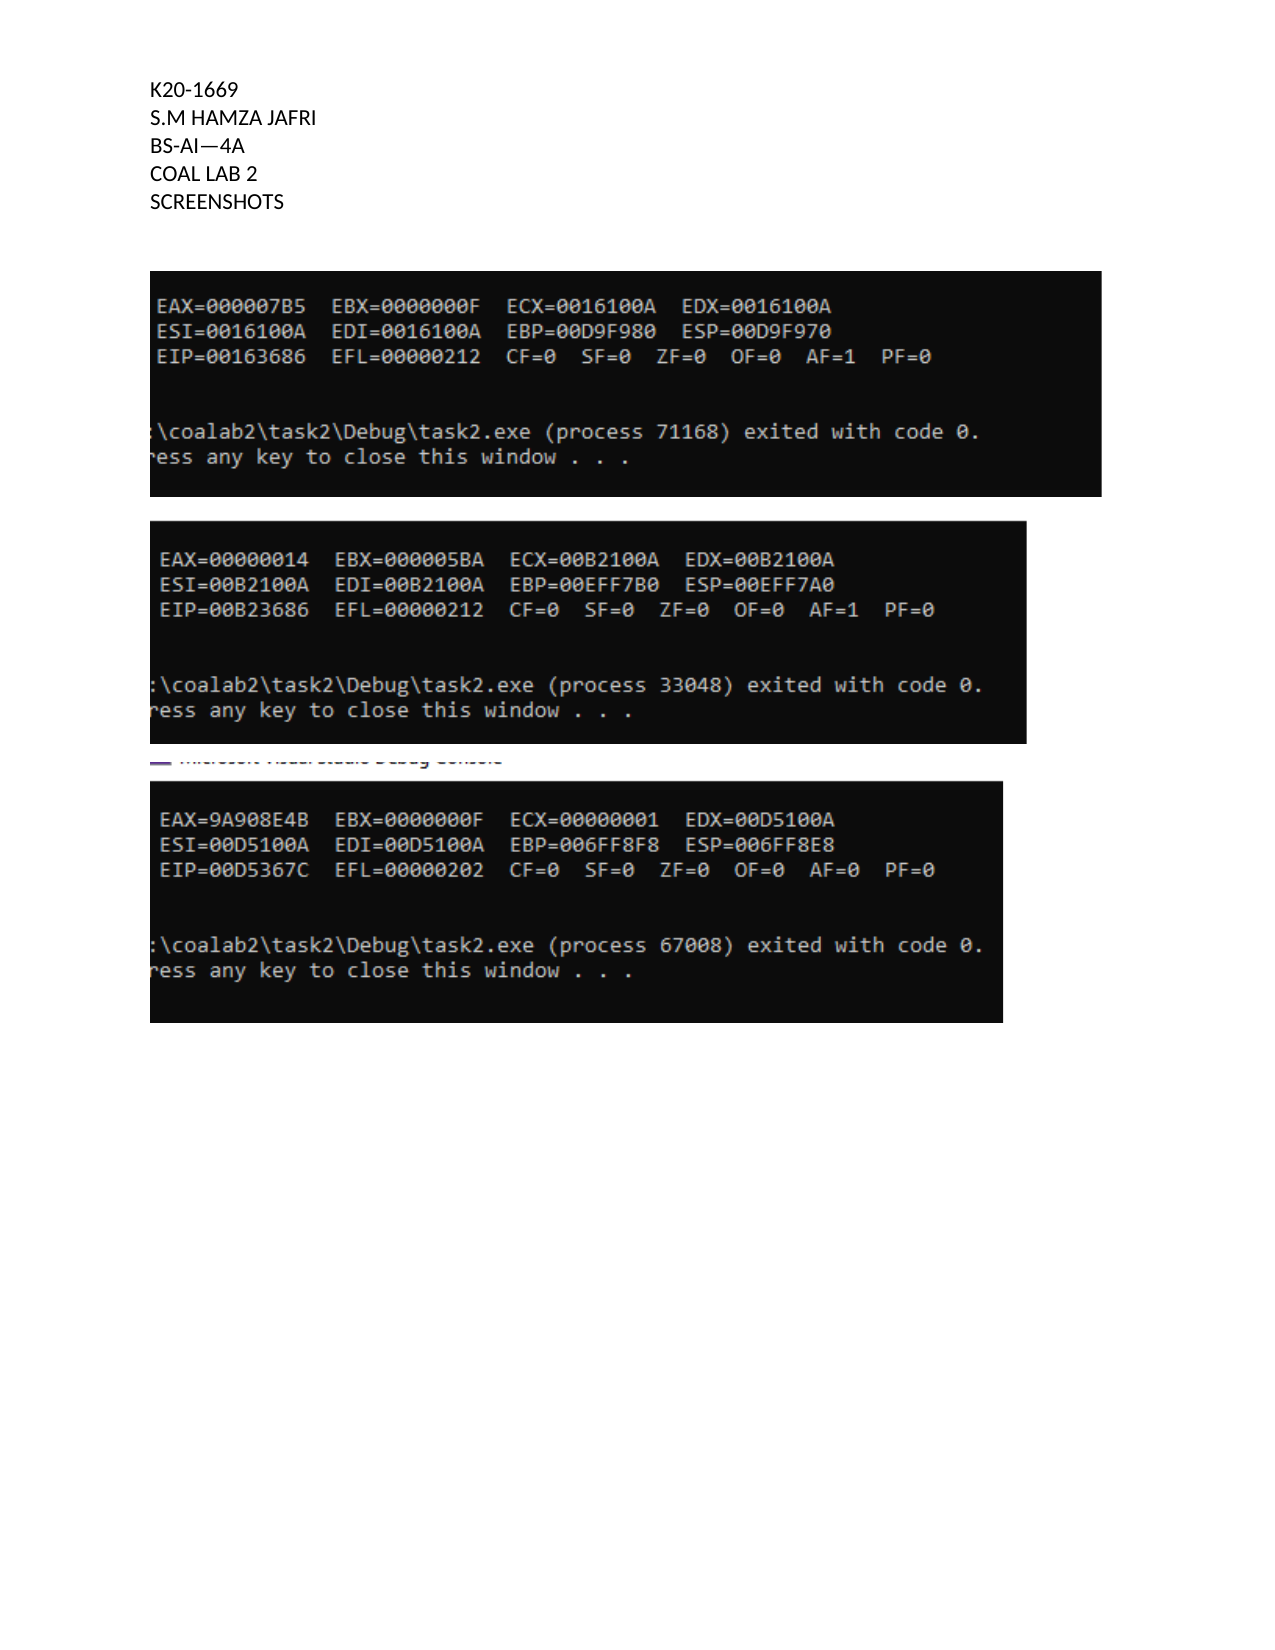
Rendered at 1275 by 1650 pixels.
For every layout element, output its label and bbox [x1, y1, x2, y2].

picture [150, 271, 1102, 497]
picture [150, 515, 1027, 744]
picture [150, 762, 1004, 1023]
